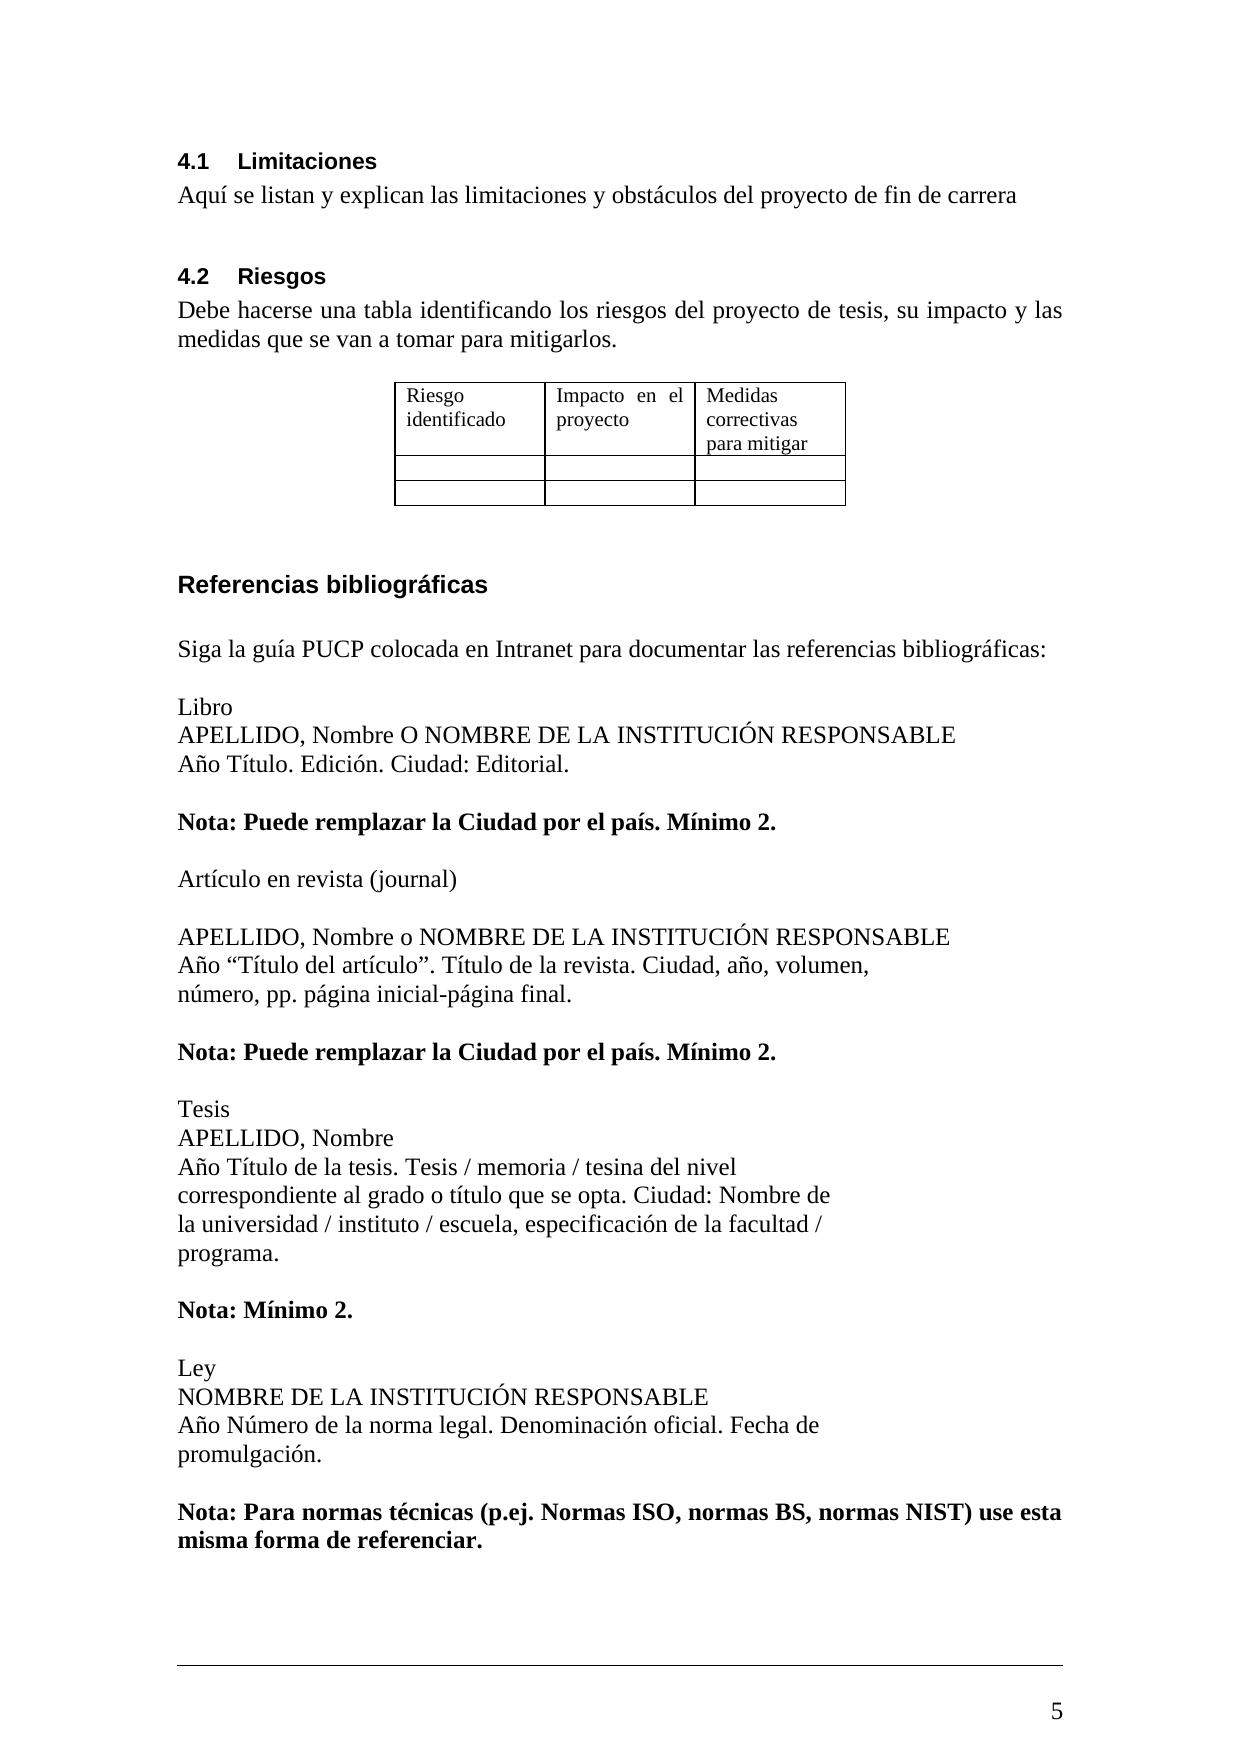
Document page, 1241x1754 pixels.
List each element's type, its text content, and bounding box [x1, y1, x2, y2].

table_cell [546, 456, 694, 480]
text programa. [177, 1238, 1063, 1267]
text número, pp. página inicial-página final. [177, 979, 1063, 1008]
text Siga la guía PUCP colocada en Intranet para documentar las referencias bibliográficas: [177, 634, 1063, 663]
subtitle Referencias bibliográficas [177, 570, 1063, 599]
table_cell [546, 481, 694, 505]
table_cell [696, 481, 845, 505]
text Aquí se listan y explican las limitaciones y obstáculos del proyecto de fin de carrera [177, 180, 1063, 209]
text Nota: Puede remplazar la Ciudad por el país. Mínimo 2. [177, 807, 1063, 835]
table_header Riesgo identificado [396, 383, 544, 455]
text correspondiente al grado o título que se opta. Ciudad: Nombre de [177, 1180, 1063, 1209]
table_cell [396, 481, 544, 505]
subtitle Limitaciones [177, 148, 1063, 174]
text la universidad / instituto / escuela, especificación de la facultad / [177, 1209, 1063, 1238]
subtitle Riesgos [177, 263, 1063, 289]
table_cell [696, 456, 845, 480]
table_header Impacto en el proyecto [546, 383, 694, 455]
text Año Número de la norma legal. Denominación oficial. Fecha de [177, 1410, 1063, 1439]
text Año Título. Edición. Ciudad: Editorial. [177, 749, 1063, 778]
text promulgación. [177, 1439, 1063, 1468]
text Tesis [177, 1094, 1063, 1123]
text Libro [177, 692, 1063, 720]
text Artículo en revista (journal) [177, 864, 1063, 893]
text APELLIDO, Nombre O NOMBRE DE LA INSTITUCIÓN RESPONSABLE [177, 720, 1063, 749]
table_cell [396, 456, 544, 480]
text APELLIDO, Nombre [177, 1123, 1063, 1152]
text Debe hacerse una tabla identificando los riesgos del proyecto de tesis, su impacto y las medidas que se van a tomar para mitigarlos. [177, 295, 1063, 353]
text Nota: Mínimo 2. [177, 1295, 1063, 1324]
text Año Título de la tesis. Tesis / memoria / tesina del nivel [177, 1152, 1063, 1180]
text Año “Título del artículo”. Título de la revista. Ciudad, año, volumen, [177, 950, 1063, 979]
text Nota: Puede remplazar la Ciudad por el país. Mínimo 2. [177, 1037, 1063, 1065]
text NOMBRE DE LA INSTITUCIÓN RESPONSABLE [177, 1382, 1063, 1410]
text Nota: Para normas técnicas (p.ej. Normas ISO, normas BS, normas NIST) use esta misma forma de referenciar. [177, 1497, 1063, 1554]
text APELLIDO, Nombre o NOMBRE DE LA INSTITUCIÓN RESPONSABLE [177, 922, 1063, 950]
text Ley [177, 1353, 1063, 1382]
table_header Medidas correctivas para mitigar [696, 383, 845, 455]
